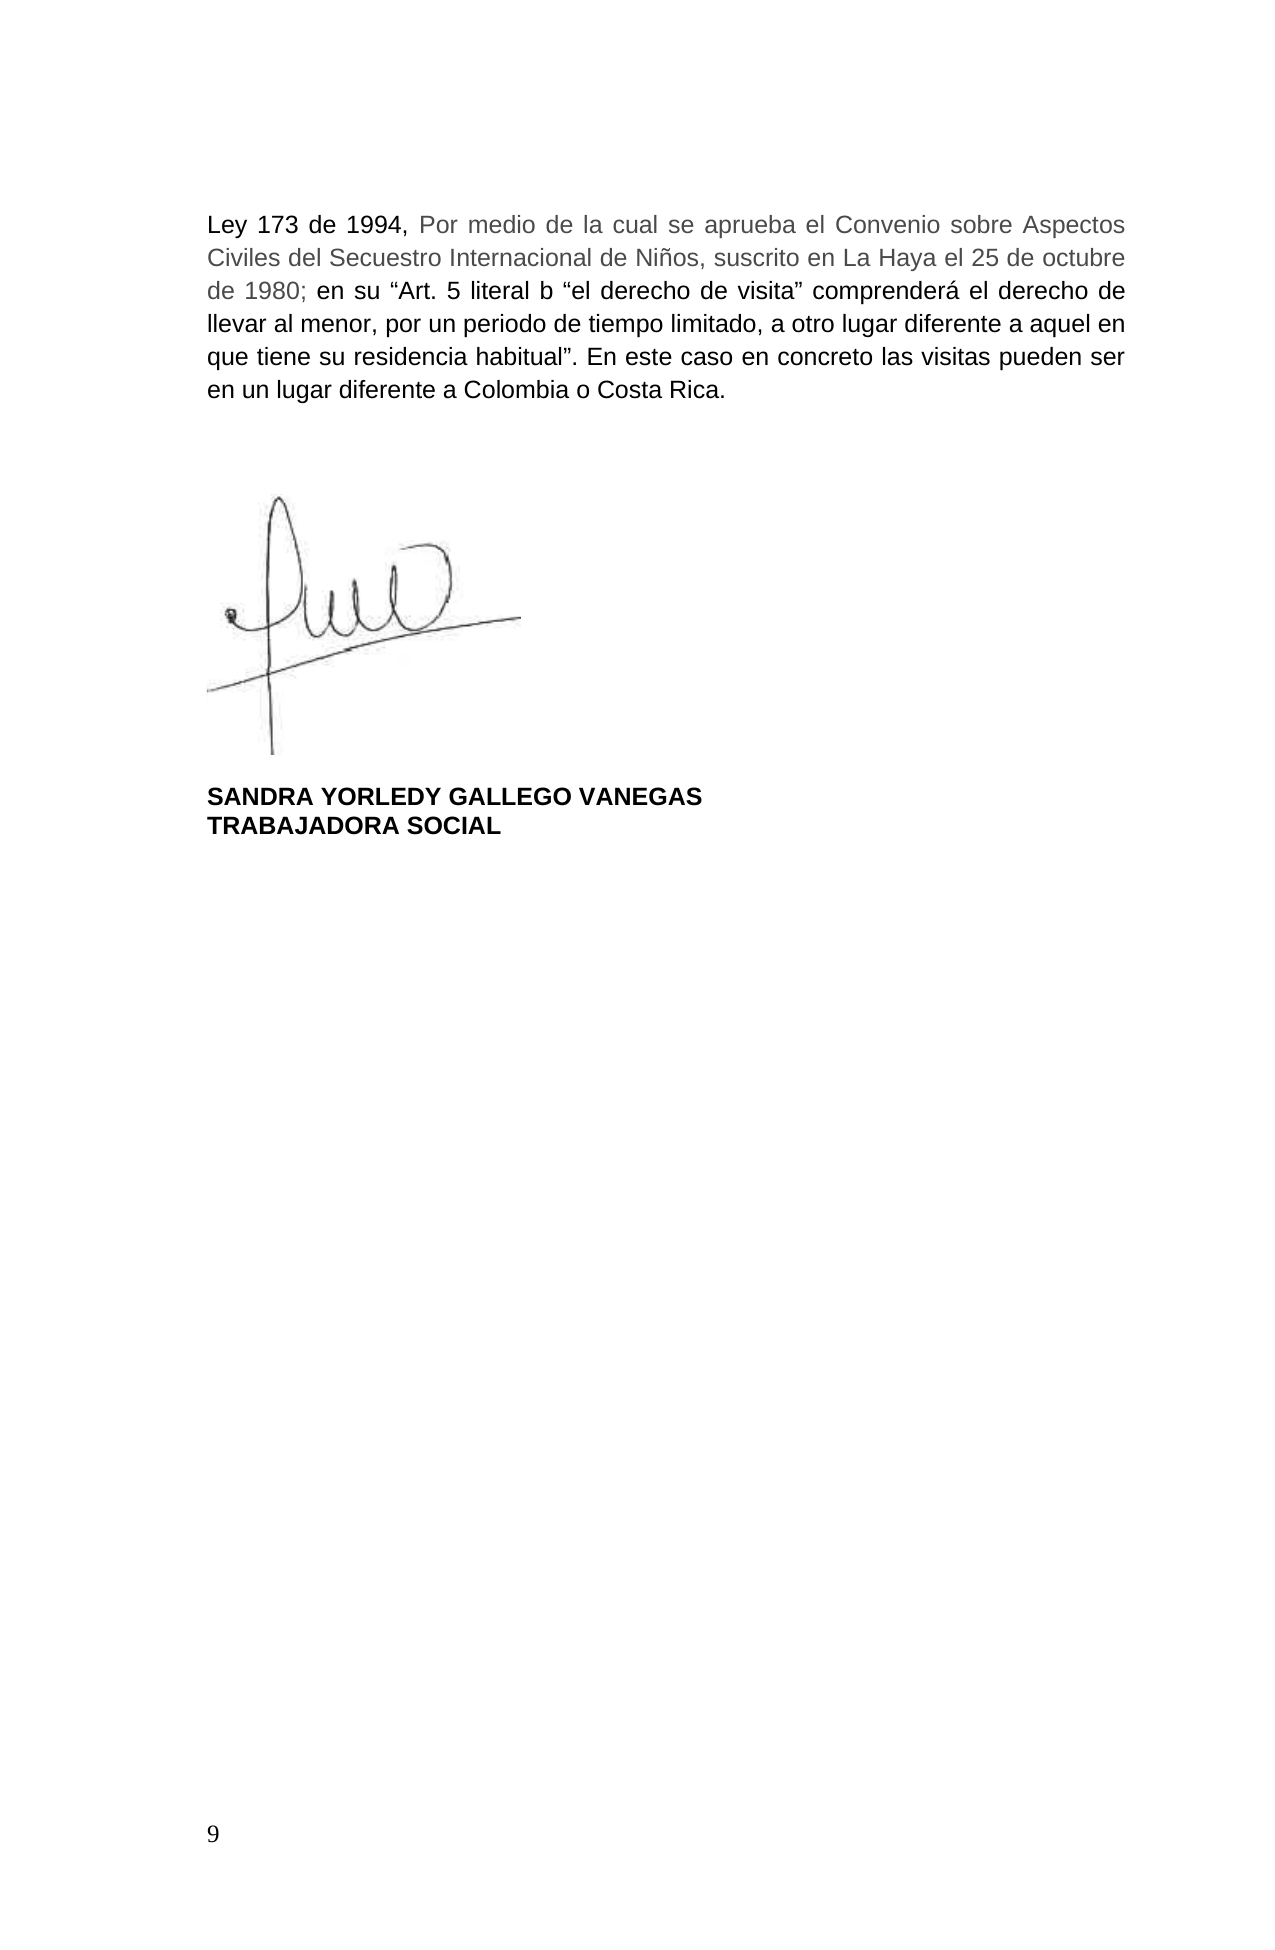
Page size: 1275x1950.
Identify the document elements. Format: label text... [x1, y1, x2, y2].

text SANDRA YORLEDY GALLEGO VANEGAS [207, 782, 1127, 811]
text Ley 173 de 1994, Por medio de la cual se aprueba el Convenio sobre Aspectos Civiles del Secuestro Internacional de Niños, suscrito en La Haya el 25 de octubre de 1980; en su “Art. 5 literal b “el derecho de visita” comprenderá el derecho de llevar al menor, por un periodo de tiempo limitado, a otro lugar diferente a aquel en que tiene su residencia habitual”. En este caso en concreto las visitas pueden ser en un lugar diferente a Colombia o Costa Rica. [207, 210, 1127, 404]
text TRABAJADORA SOCIAL [207, 811, 1127, 839]
